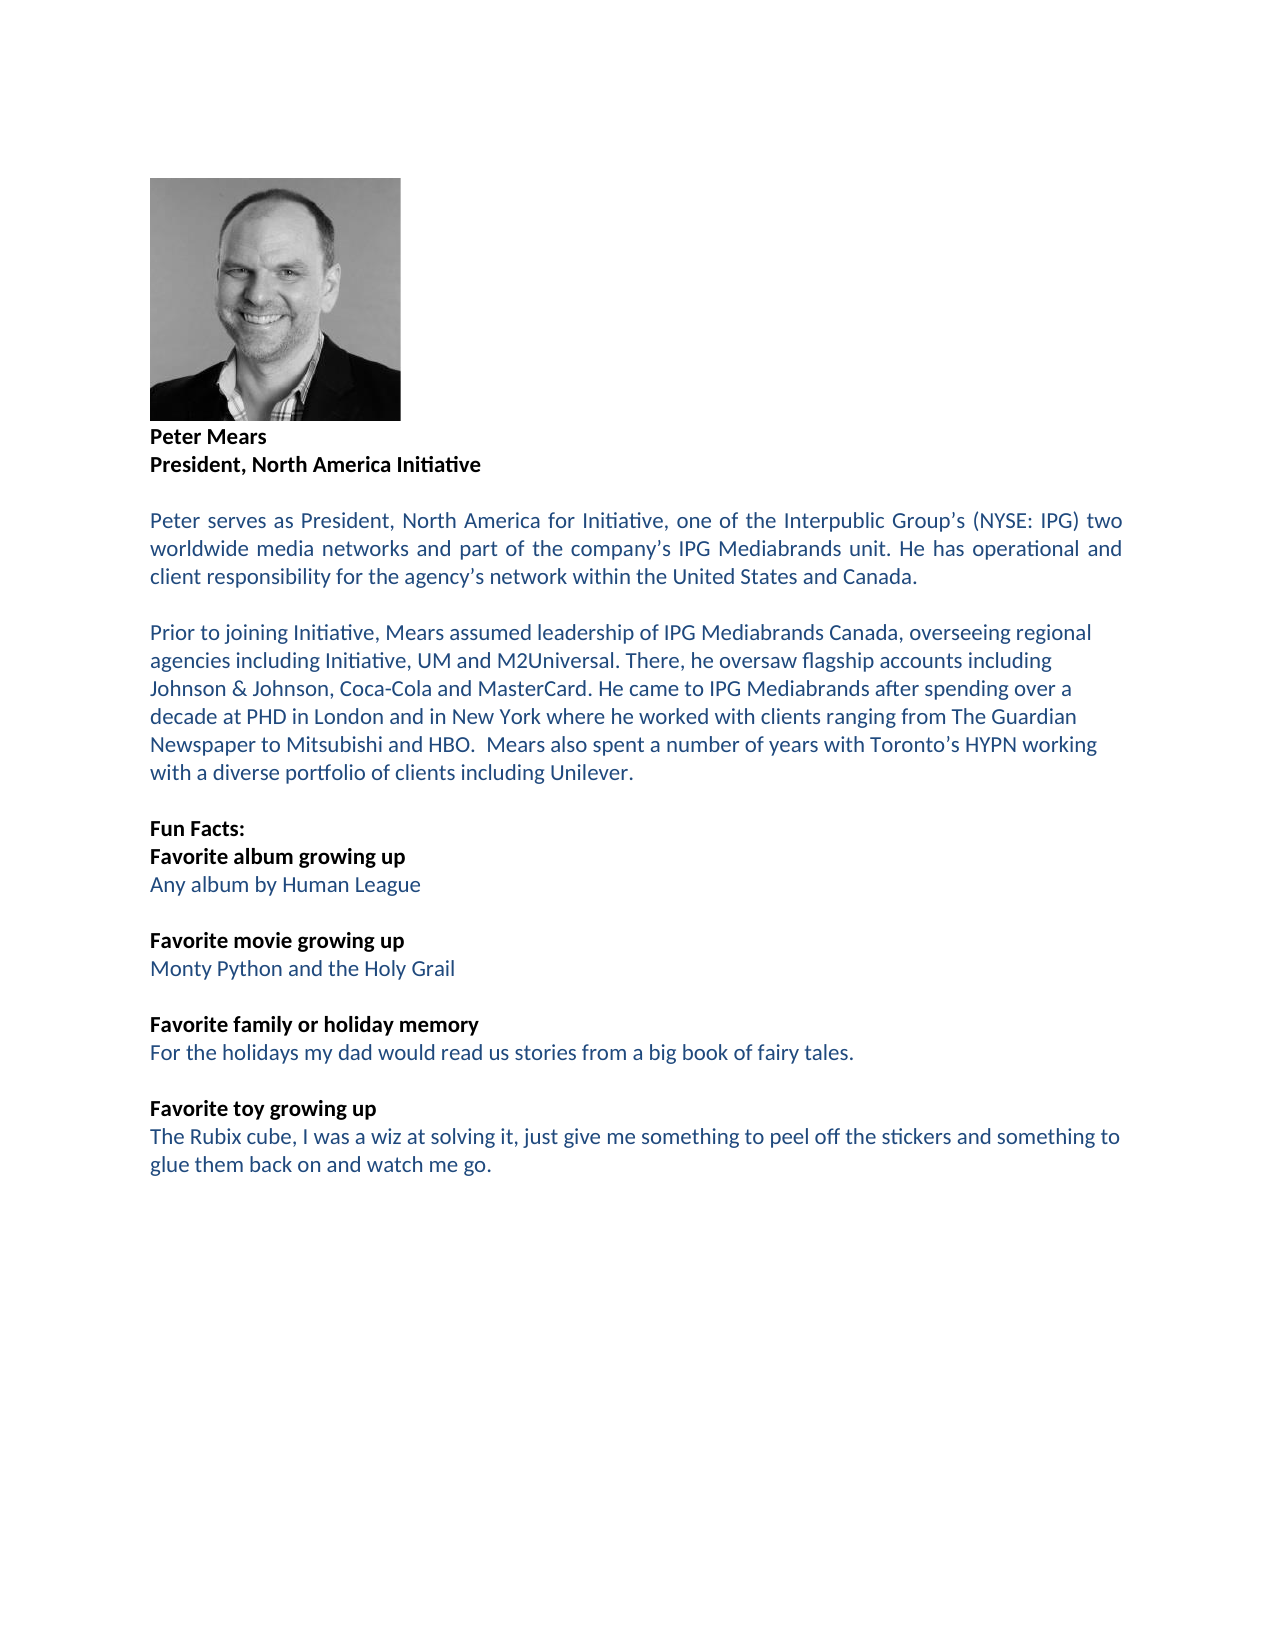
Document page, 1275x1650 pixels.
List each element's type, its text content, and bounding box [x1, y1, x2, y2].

text The Rubix cube, I was a wiz at solving it, just give me something to peel off the stickers and something to glue them back on and watch me go. [150, 1122, 1125, 1178]
list Favorite movie growing up [150, 926, 1125, 954]
text Monty Python and the Holy Grail [150, 954, 1125, 982]
text Any album by Human League [150, 870, 1125, 898]
list Favorite toy growing up [150, 1094, 1125, 1122]
list Favorite album growing up [150, 842, 1125, 870]
text Fun Facts: [150, 814, 1125, 842]
text President, North America Initiative [150, 450, 1125, 478]
text Peter Mears [150, 422, 1125, 450]
text Peter serves as President, North America for Initiative, one of the Interpublic Group’s (NYSE: IPG) two worldwide media networks and part of the company’s IPG Mediabrands unit. He has operational and client responsibility for the agency’s network within the United States and Canada. [150, 506, 1125, 590]
picture [150, 178, 401, 421]
text Prior to joining Initiative, Mears assumed leadership of IPG Mediabrands Canada, overseeing regional agencies including Initiative, UM and M2Universal. There, he oversaw flagship accounts including Johnson & Johnson, Coca-Cola and MasterCard. He came to IPG Mediabrands after spending over a decade at PHD in London and in New York where he worked with clients ranging from The Guardian Newspaper to Mitsubishi and HBO. Mears also spent a number of years with Toronto’s HYPN working with a diverse portfolio of clients including Unilever. [150, 618, 1125, 786]
list Favorite family or holiday memory [150, 1010, 1125, 1038]
text For the holidays my dad would read us stories from a big book of fairy tales. [150, 1038, 1125, 1066]
